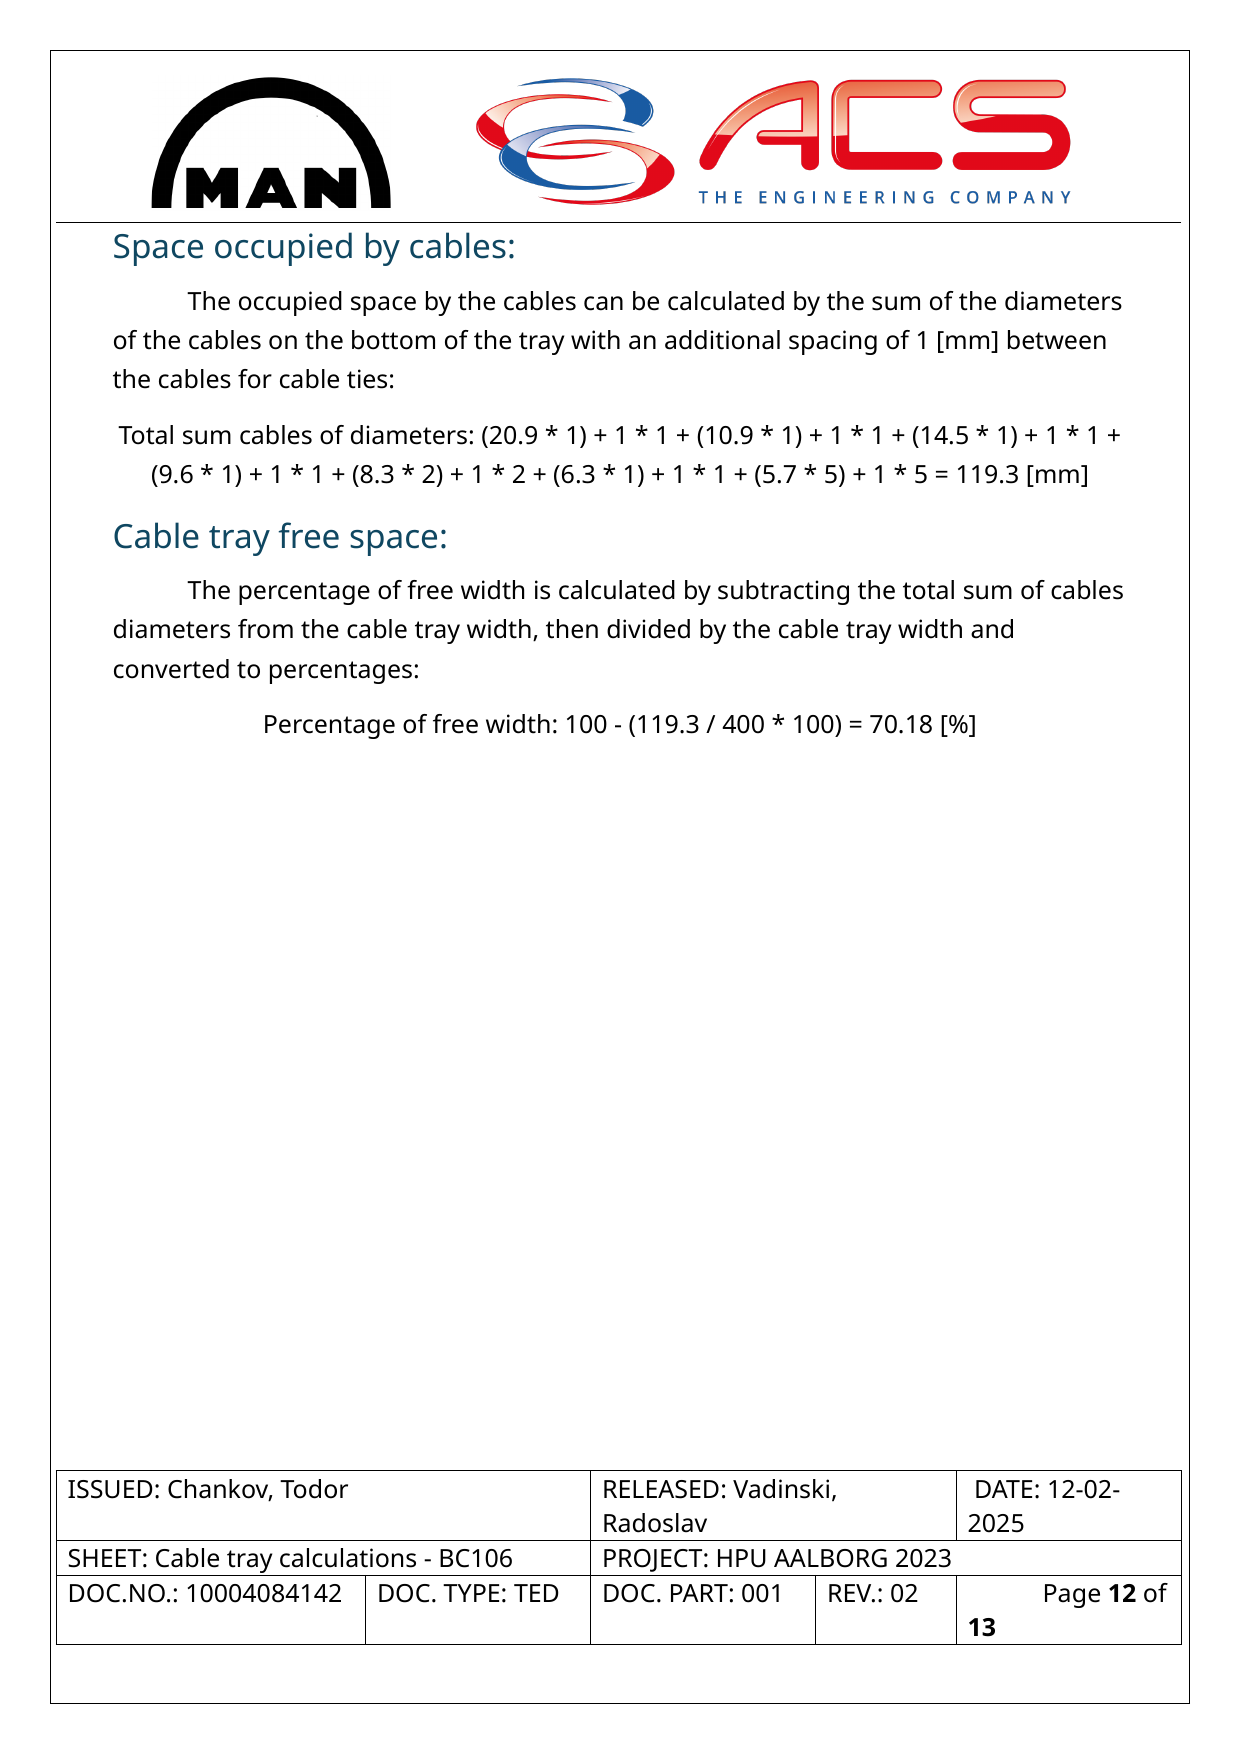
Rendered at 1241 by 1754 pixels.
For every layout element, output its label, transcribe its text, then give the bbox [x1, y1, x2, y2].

text Percentage of free width: 100 - (119.3 / 400 * 100) = 70.18 [%] [112, 707, 1128, 780]
text The occupied space by the cables can be calculated by the sum of the diameters of the cables on the bottom of the tray with an additional spacing of 1 [mm] between the cables for cable ties: [112, 283, 1128, 396]
subtitle Cable tray free space: [112, 512, 1128, 558]
picture [151, 75, 391, 211]
subtitle Space occupied by cables: [112, 223, 1128, 268]
text The percentage of free width is calculated by subtracting the total sum of cables diameters from the cable tray width, then divided by the cable tray width and converted to percentages: [112, 573, 1128, 685]
picture [475, 75, 1086, 211]
text Total sum cables of diameters: (20.9 * 1) + 1 * 1 + (10.9 * 1) + 1 * 1 + (14.5 * 1) + 1 * 1 + (9.6 * 1) + 1 * 1 + (8.3 * 2) + 1 * 2 + (6.3 * 1) + 1 * 1 + (5.7 * 5) + 1 * 5 = 119.3 [mm] [112, 417, 1128, 491]
